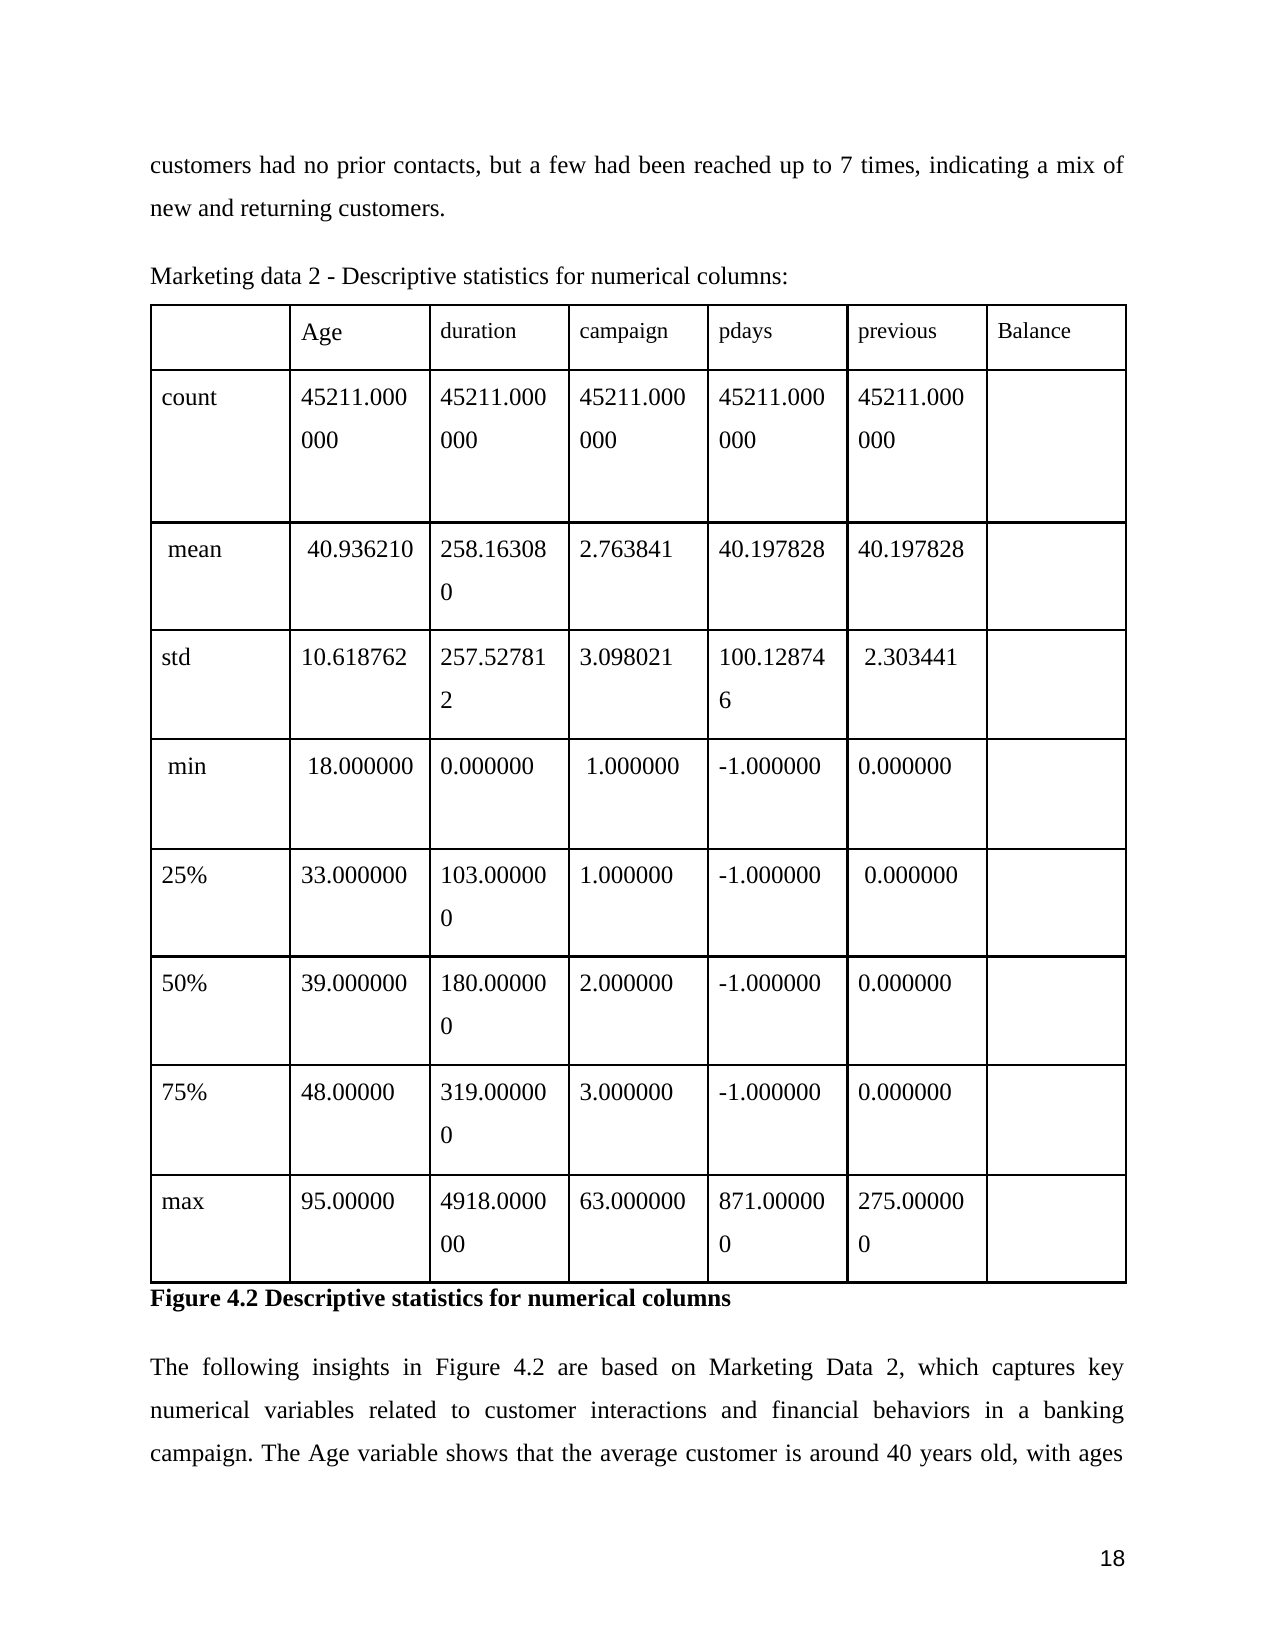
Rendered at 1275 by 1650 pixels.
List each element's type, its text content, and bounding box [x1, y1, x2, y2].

table_cell 275.000000 [849, 1176, 986, 1281]
table_cell -1.000000 [709, 850, 846, 955]
table_cell 1.000000 [570, 740, 707, 847]
table_cell 40.197828 [849, 524, 986, 629]
table_cell [988, 524, 1125, 629]
text Marketing data 2 - Descriptive statistics for numerical columns: [150, 261, 1125, 290]
table_cell 257.527812 [431, 631, 568, 738]
table_cell 48.00000 [291, 1066, 429, 1173]
table_cell 100.128746 [709, 631, 846, 738]
table_cell [988, 958, 1125, 1064]
table_cell 3.000000 [570, 1066, 707, 1173]
table_header previous [849, 306, 986, 369]
table_header duration [431, 306, 568, 369]
table_cell 0.000000 [849, 958, 986, 1064]
table_cell [988, 1066, 1125, 1173]
table_cell [988, 631, 1125, 738]
text Figure 4.2 Descriptive statistics for numerical columns [150, 1284, 1125, 1312]
table_cell 3.098021 [570, 631, 707, 738]
table_cell 45211.000000 [709, 371, 846, 521]
table_header [152, 306, 289, 369]
table_cell [988, 371, 1125, 521]
table_cell 95.00000 [291, 1176, 429, 1281]
table_cell 18.000000 [291, 740, 429, 847]
table_header Age [291, 306, 429, 369]
table_cell -1.000000 [709, 740, 846, 847]
table_cell -1.000000 [709, 958, 846, 1064]
table_cell min [152, 740, 289, 847]
table_cell -1.000000 [709, 1066, 846, 1173]
table_cell 2.303441 [849, 631, 986, 738]
table_cell 180.000000 [431, 958, 568, 1064]
table_cell 40.197828 [709, 524, 846, 629]
table_cell 40.936210 [291, 524, 429, 629]
table_cell 2.763841 [570, 524, 707, 629]
table_cell std [152, 631, 289, 738]
table_cell 39.000000 [291, 958, 429, 1064]
table_header pdays [709, 306, 846, 369]
table_cell 50% [152, 958, 289, 1064]
table_cell 319.000000 [431, 1066, 568, 1173]
table_cell 103.000000 [431, 850, 568, 955]
table_cell 45211.000000 [849, 371, 986, 521]
table_header Balance [988, 306, 1125, 369]
table_cell 0.000000 [849, 850, 986, 955]
table_cell [988, 850, 1125, 955]
table_cell 0.000000 [431, 740, 568, 847]
table_cell 63.000000 [570, 1176, 707, 1281]
table_cell 45211.000000 [570, 371, 707, 521]
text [150, 150, 1125, 222]
table_cell 4918.000000 [431, 1176, 568, 1281]
table_cell 45211.000000 [291, 371, 429, 521]
table_cell 871.000000 [709, 1176, 846, 1281]
table_cell 75% [152, 1066, 289, 1173]
table_cell 25% [152, 850, 289, 955]
table_cell count [152, 371, 289, 521]
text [150, 1352, 1125, 1467]
table_cell [988, 1176, 1125, 1281]
table_cell 2.000000 [570, 958, 707, 1064]
table_cell mean [152, 524, 289, 629]
table_cell max [152, 1176, 289, 1281]
table_cell 0.000000 [849, 1066, 986, 1173]
table_cell 10.618762 [291, 631, 429, 738]
table_cell 258.163080 [431, 524, 568, 629]
table_cell [988, 740, 1125, 847]
table_cell 0.000000 [849, 740, 986, 847]
table_cell 33.000000 [291, 850, 429, 955]
table_cell 1.000000 [570, 850, 707, 955]
table_header campaign [570, 306, 707, 369]
table_cell 45211.000000 [431, 371, 568, 521]
